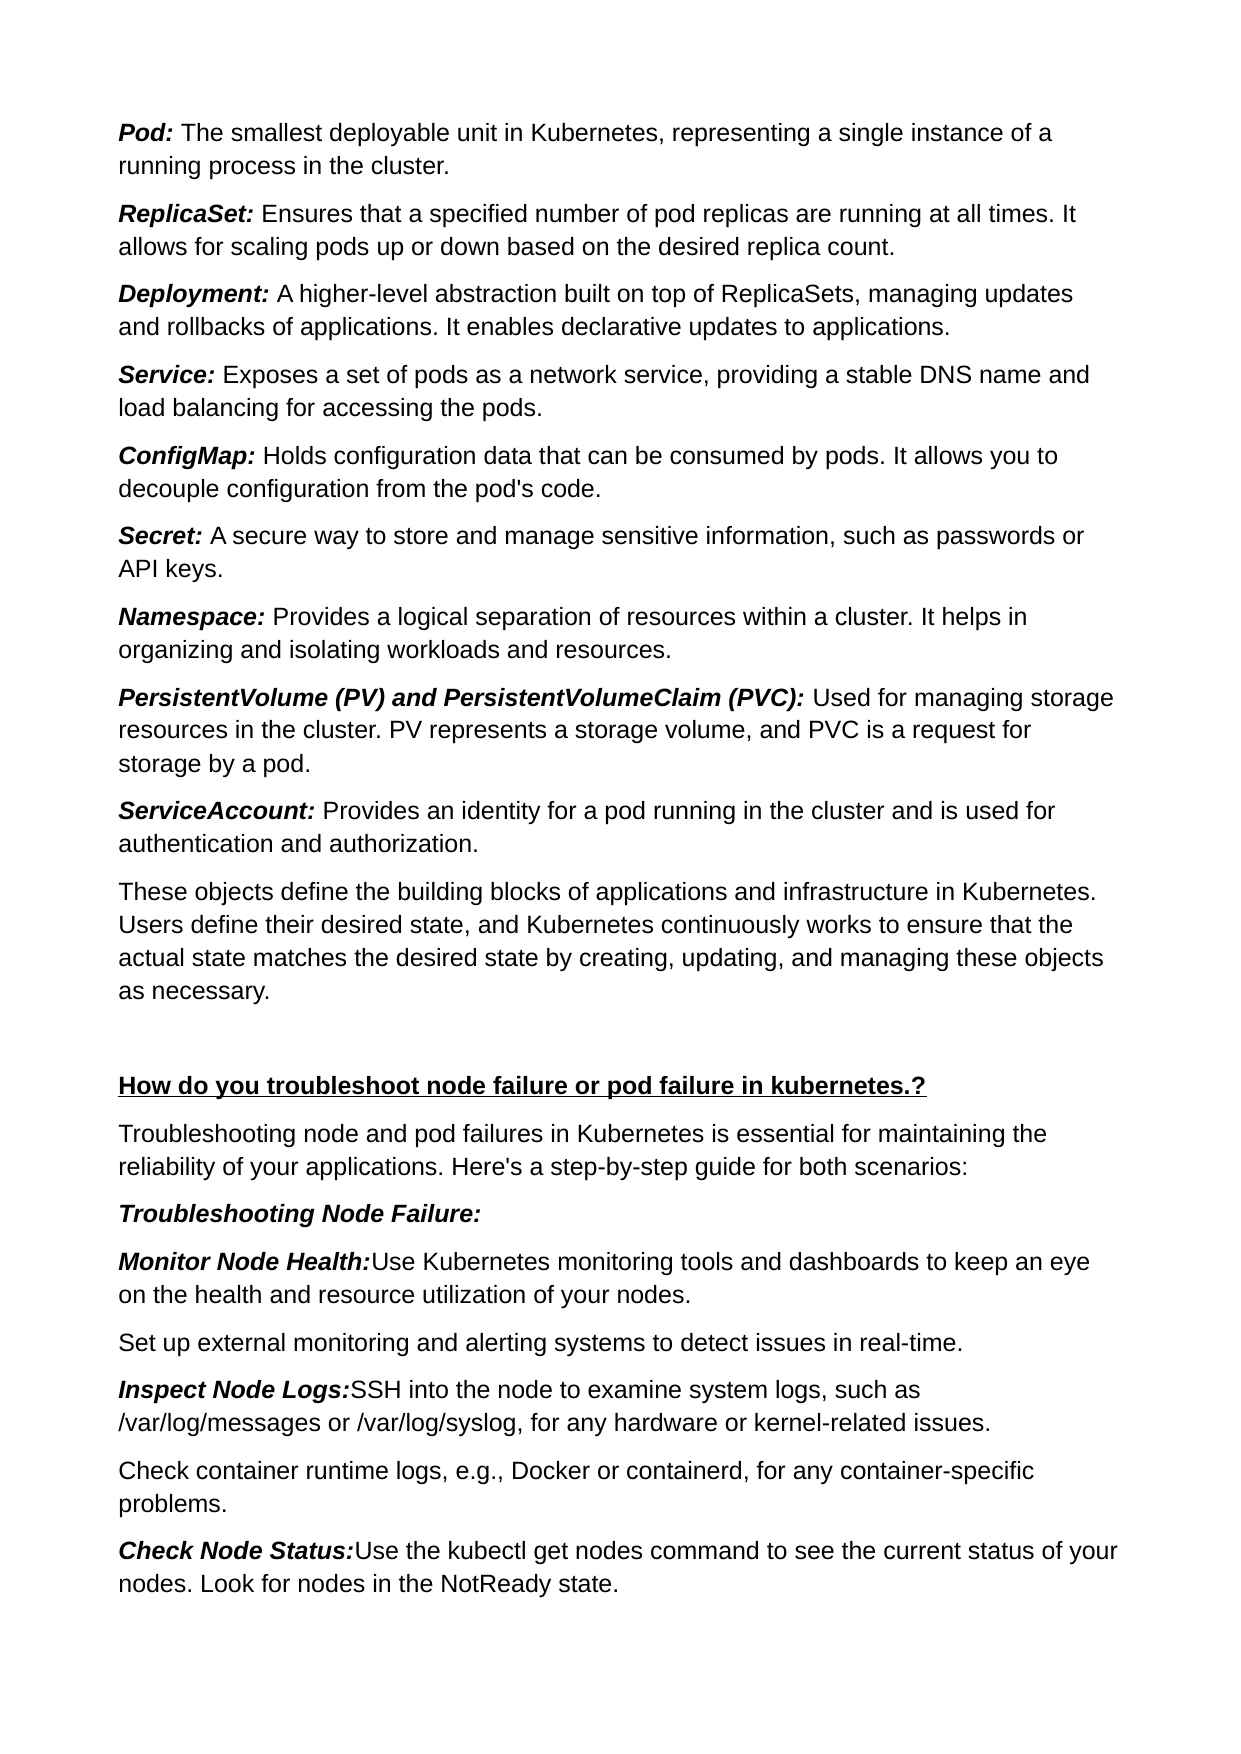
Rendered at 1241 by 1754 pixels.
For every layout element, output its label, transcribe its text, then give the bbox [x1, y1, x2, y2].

text Monitor Node Health:Use Kubernetes monitoring tools and dashboards to keep an eye on the health and resource utilization of your nodes. [118, 1247, 1122, 1309]
text Service: Exposes a set of pods as a network service, providing a stable DNS name and load balancing for accessing the pods. [118, 360, 1122, 422]
text Inspect Node Logs:SSH into the node to examine system logs, such as /var/log/messages or /var/log/syslog, for any hardware or kernel-related issues. [118, 1375, 1122, 1437]
text Troubleshooting Node Failure: [118, 1199, 1122, 1228]
text How do you troubleshoot node failure or pod failure in kubernetes.? [118, 1071, 1122, 1100]
text Deployment: A higher-level abstraction built on top of ReplicaSets, managing updates and rollbacks of applications. It enables declarative updates to applications. [118, 279, 1122, 341]
text ConfigMap: Holds configuration data that can be consumed by pods. It allows you to decouple configuration from the pod's code. [118, 441, 1122, 502]
text Troubleshooting node and pod failures in Kubernetes is essential for maintaining the reliability of your applications. Here's a step-by-step guide for both scenarios: [118, 1119, 1122, 1180]
text ReplicaSet: Ensures that a specified number of pod replicas are running at all times. It allows for scaling pods up or down based on the desired replica count. [118, 199, 1122, 261]
text Check container runtime logs, e.g., Docker or containerd, for any container-specific problems. [118, 1456, 1122, 1517]
text Check Node Status:Use the kubectl get nodes command to see the current status of your nodes. Look for nodes in the NotReady state. [118, 1536, 1122, 1598]
text Pod: The smallest deployable unit in Kubernetes, representing a single instance of a running process in the cluster. [118, 118, 1122, 180]
text Set up external monitoring and alerting systems to detect issues in real-time. [118, 1327, 1122, 1356]
text ServiceAccount: Provides an identity for a pod running in the cluster and is used for authentication and authorization. [118, 796, 1122, 858]
text Namespace: Provides a logical separation of resources within a cluster. It helps in organizing and isolating workloads and resources. [118, 602, 1122, 664]
text Secret: A secure way to store and manage sensitive information, such as passwords or API keys. [118, 521, 1122, 583]
text PersistentVolume (PV) and PersistentVolumeClaim (PVC): Used for managing storage resources in the cluster. PV represents a storage volume, and PVC is a request for storage by a pod. [118, 682, 1122, 777]
text These objects define the building blocks of applications and infrastructure in Kubernetes. Users define their desired state, and Kubernetes continuously works to ensure that the actual state matches the desired state by creating, updating, and managing these objects as necessary. [118, 877, 1122, 1004]
